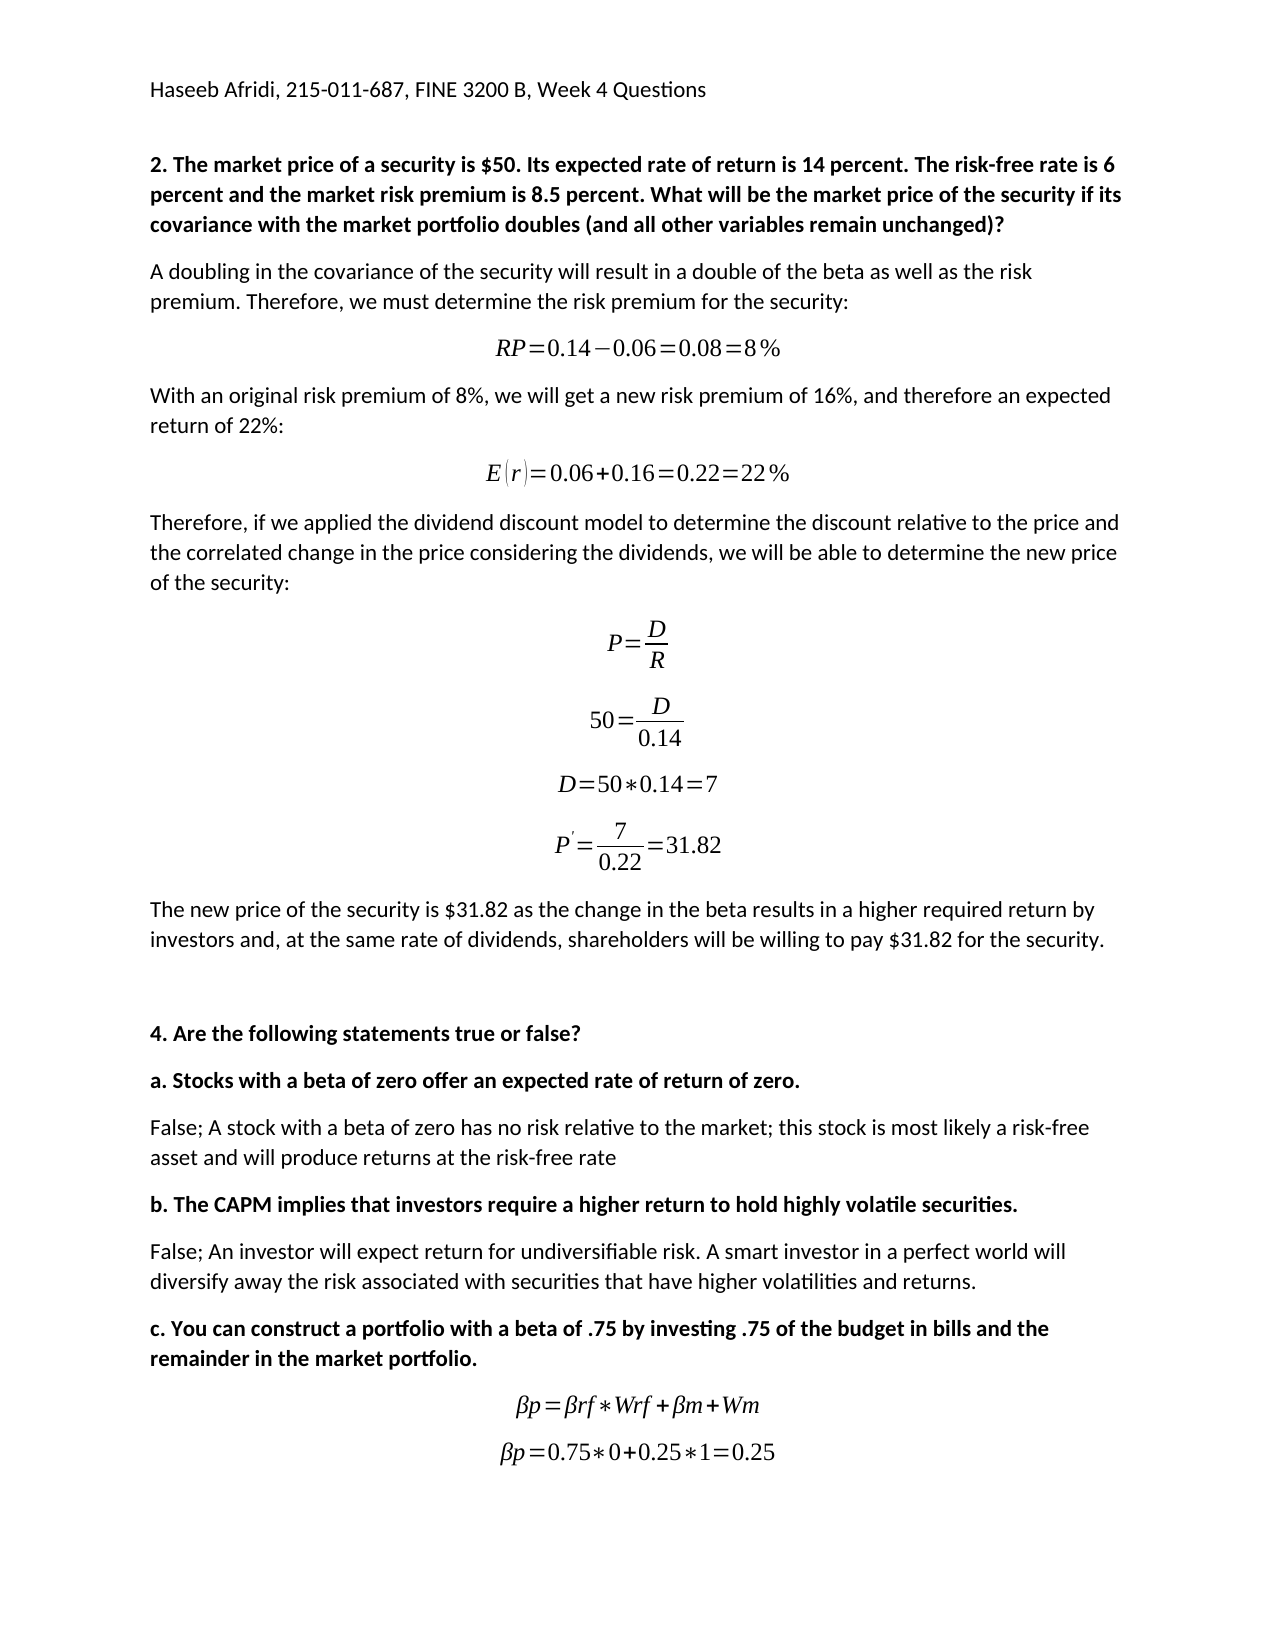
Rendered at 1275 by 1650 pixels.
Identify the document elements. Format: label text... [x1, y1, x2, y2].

text b. The CAPM implies that investors require a higher return to hold highly volatile securities. [150, 1190, 1125, 1218]
text a. Stocks with a beta of zero offer an expected rate of return of zero. [150, 1066, 1125, 1094]
text c. You can construct a portfolio with a beta of .75 by investing .75 of the budget in bills and the remainder in the market portfolio. [150, 1314, 1125, 1372]
text Therefore, if we applied the dividend discount model to determine the discount relative to the price and the correlated change in the price considering the dividends, we will be able to determine the new price of the security: [150, 508, 1125, 596]
text A doubling in the covariance of the security will result in a double of the beta as well as the risk premium. Therefore, we must determine the risk premium for the security: [150, 257, 1125, 316]
text 4. Are the following statements true or false? [150, 1019, 1125, 1047]
text The new price of the security is $31.82 as the change in the beta results in a higher required return by investors and, at the same rate of dividends, shareholders will be willing to pay $31.82 for the security. [150, 895, 1125, 954]
text With an original risk premium of 8%, we will get a new risk premium of 16%, and therefore an expected return of 22%: [150, 381, 1125, 439]
text False; A stock with a beta of zero has no risk relative to the market; this stock is most likely a risk-free asset and will produce returns at the risk-free rate [150, 1113, 1125, 1171]
text 2. The market price of a security is $50. Its expected rate of return is 14 percent. The risk-free rate is 6 percent and the market risk premium is 8.5 percent. What will be the market price of the security if its covariance with the market portfolio doubles (and all other variables remain unchanged)? [150, 150, 1125, 238]
text False; An investor will expect return for undiversifiable risk. A smart investor in a perfect world will diversify away the risk associated with securities that have higher volatilities and returns. [150, 1237, 1125, 1295]
